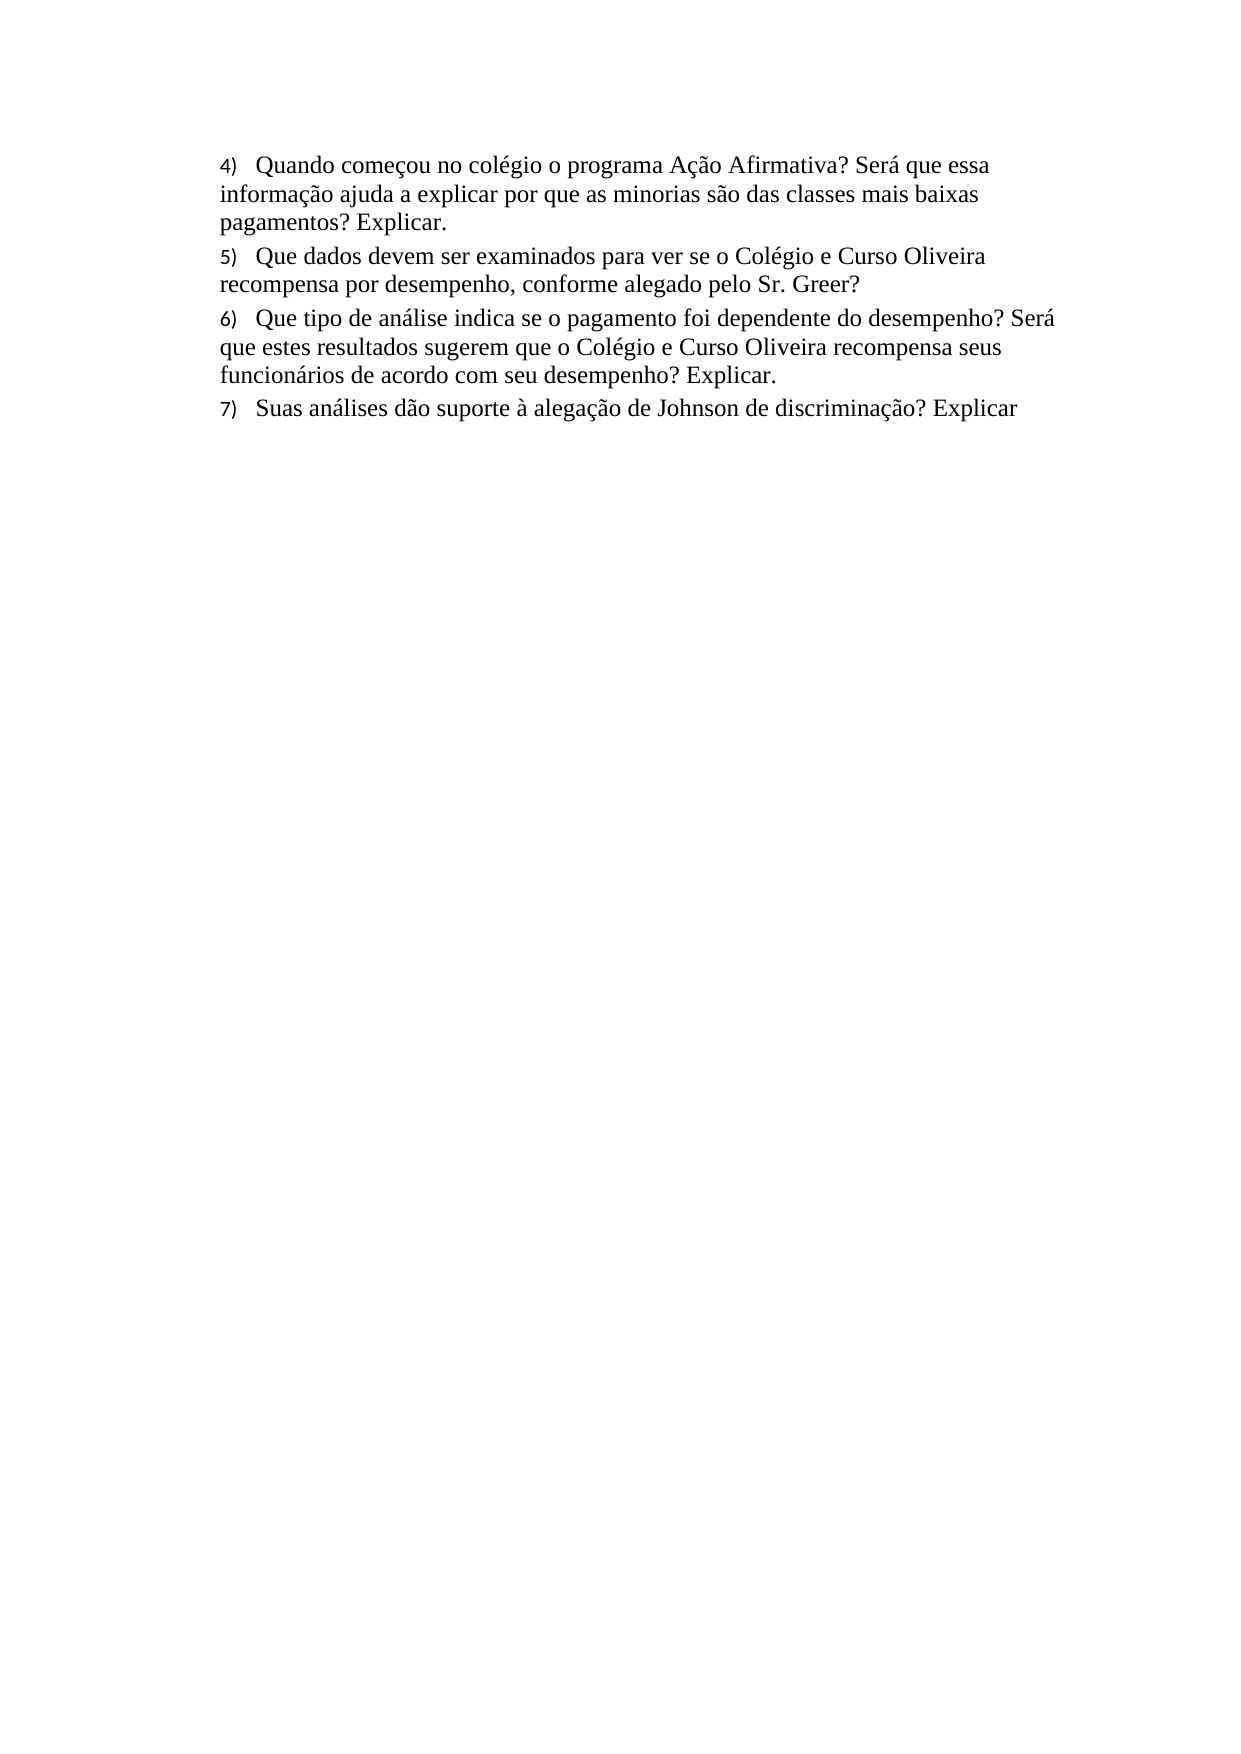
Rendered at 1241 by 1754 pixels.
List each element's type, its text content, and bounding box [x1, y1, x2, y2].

text 7) Suas análises dão suporte à alegação de Johnson de discriminação? Explicar [219, 393, 1090, 422]
text 6) Que tipo de análise indica se o pagamento foi dependente do desempenho? Será que estes resultados sugerem que o Colégio e Curso Oliveira recompensa seus funcionários de acordo com seu desempenho? Explicar. [219, 303, 1090, 389]
text 4) Quando começou no colégio o programa Ação Afirmativa? Será que essa informação ajuda a explicar por que as minorias são das classes mais baixas pagamentos? Explicar. [219, 150, 1090, 236]
text 5) Que dados devem ser examinados para ver se o Colégio e Curso Oliveira recompensa por desempenho, conforme alegado pelo Sr. Greer? [219, 241, 1090, 298]
